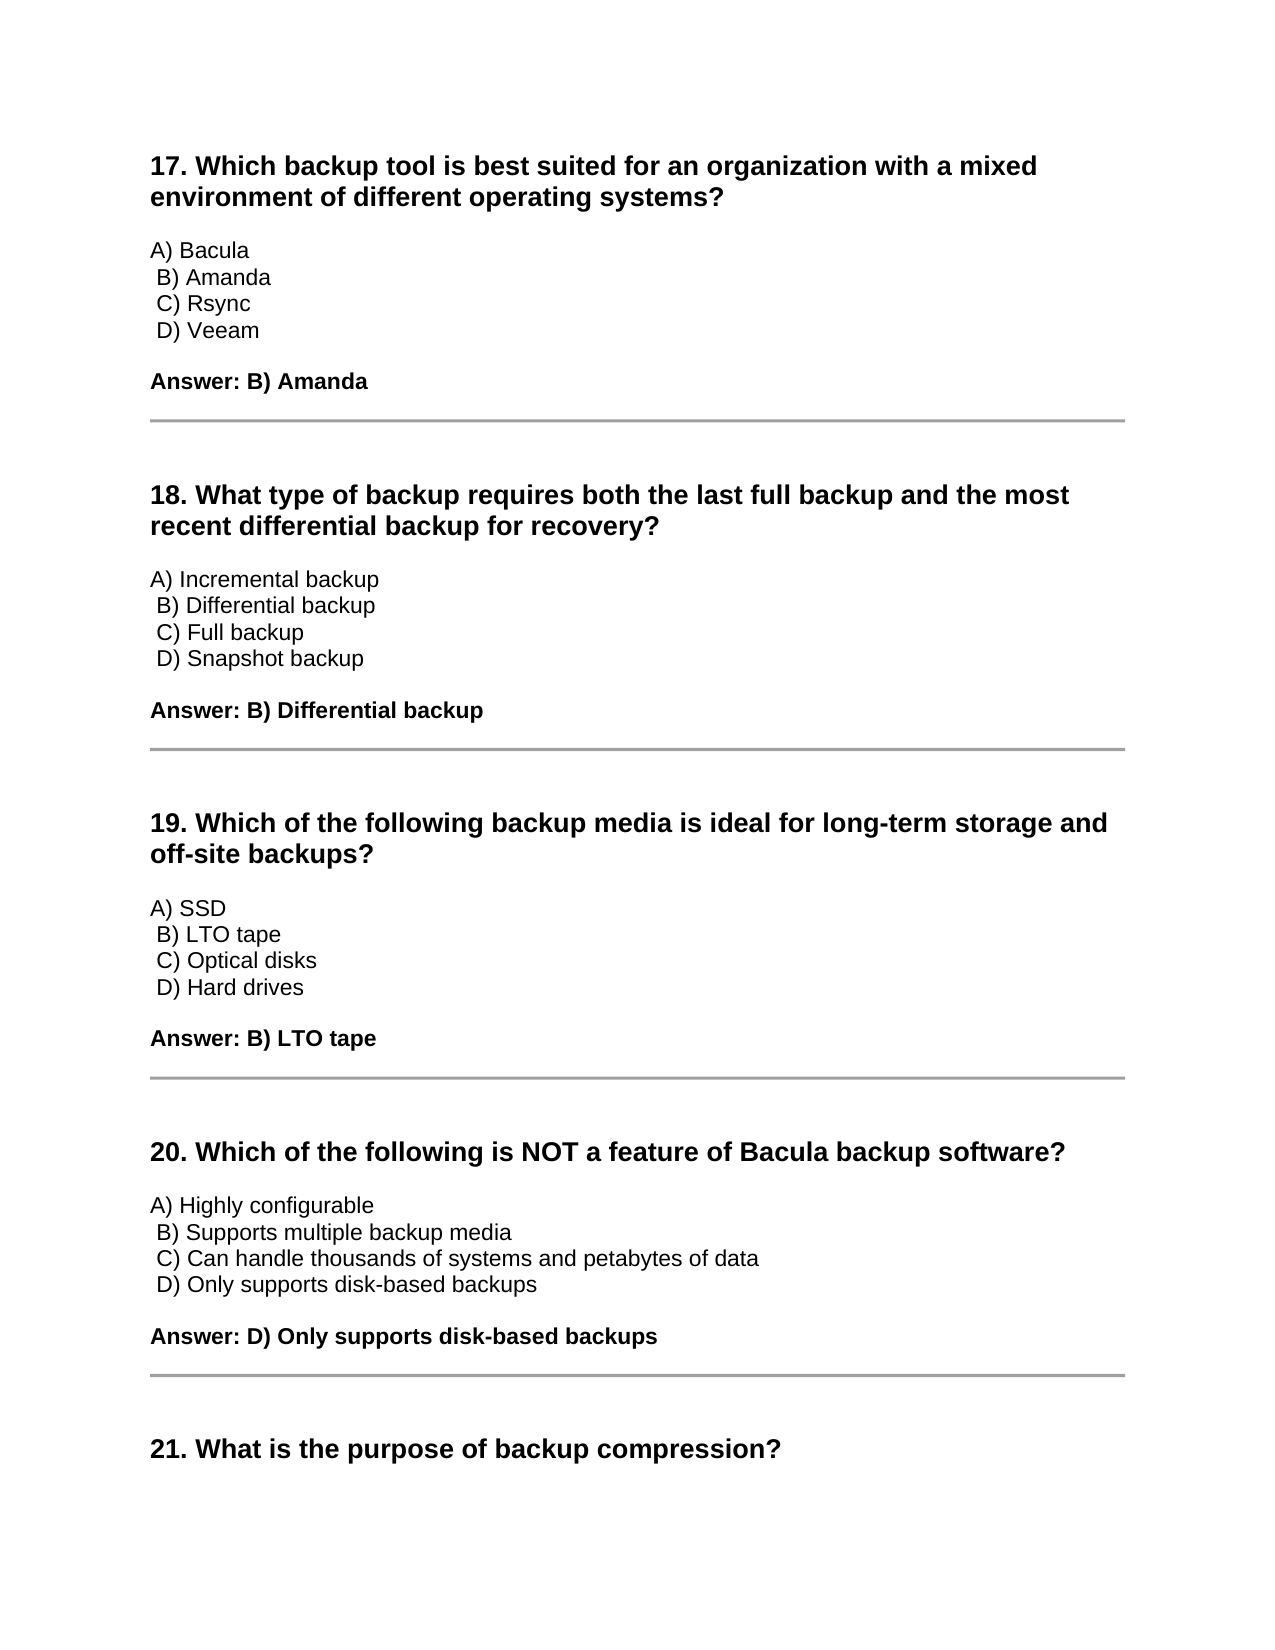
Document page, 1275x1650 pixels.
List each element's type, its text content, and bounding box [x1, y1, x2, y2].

subtitle 17. Which backup tool is best suited for an organization with a mixed environment of different operating systems? [150, 150, 1125, 212]
subtitle 19. Which of the following backup media is ideal for long-term storage and off-site backups? [150, 807, 1125, 870]
text Answer: B) Amanda [150, 368, 1125, 394]
text Answer: B) Differential backup [150, 697, 1125, 723]
text A) Highly configurable B) Supports multiple backup media C) Can handle thousands of systems and petabytes of data D) Only supports disk-based backups [150, 1192, 1125, 1298]
subtitle 18. What type of backup requires both the last full backup and the most recent differential backup for recovery? [150, 479, 1125, 541]
text A) Bacula B) Amanda C) Rsync D) Veeam [150, 237, 1125, 343]
text A) SSD B) LTO tape C) Optical disks D) Hard drives [150, 895, 1125, 1000]
subtitle 21. What is the purpose of backup compression? [150, 1433, 1125, 1464]
text A) Incremental backup B) Differential backup C) Full backup D) Snapshot backup [150, 566, 1125, 672]
text Answer: D) Only supports disk-based backups [150, 1323, 1125, 1349]
subtitle 20. Which of the following is NOT a feature of Bacula backup software? [150, 1136, 1125, 1167]
text Answer: B) LTO tape [150, 1025, 1125, 1052]
